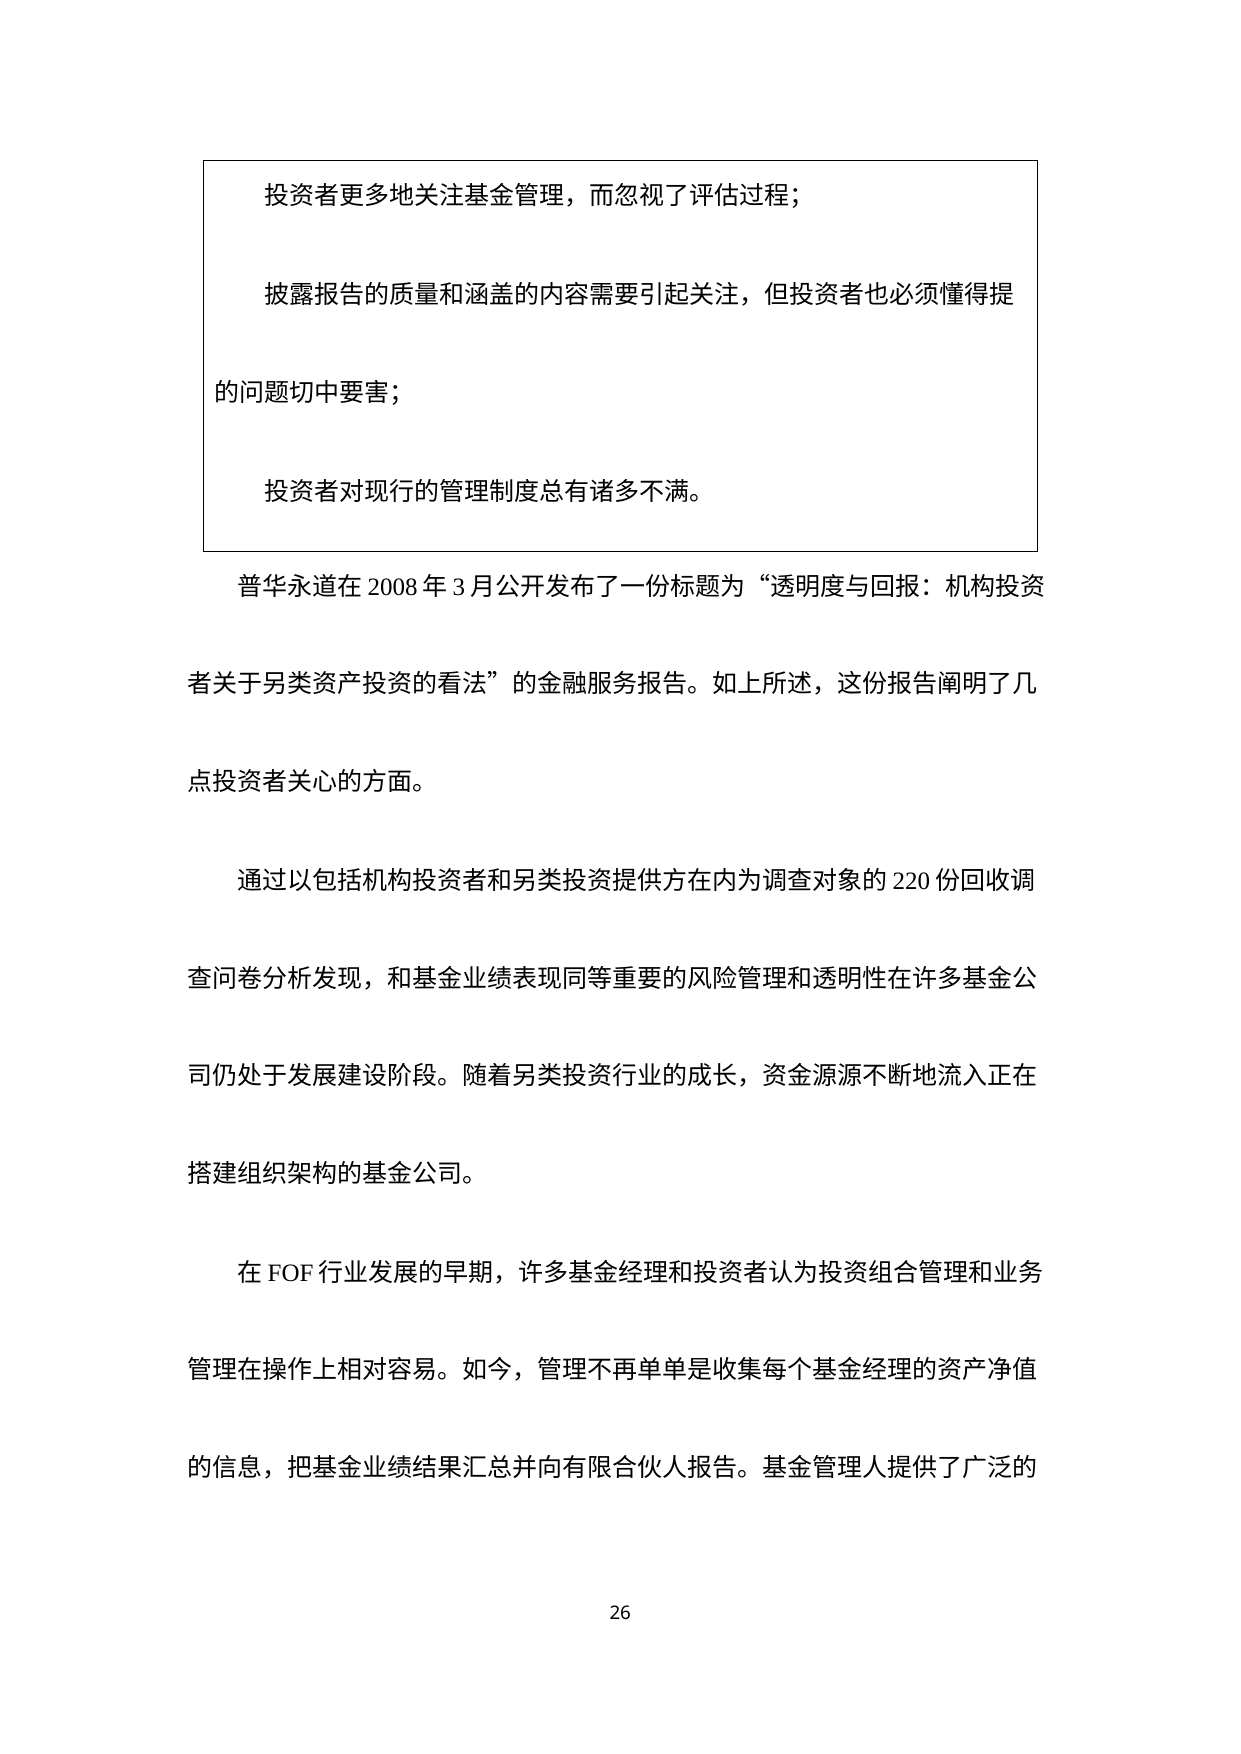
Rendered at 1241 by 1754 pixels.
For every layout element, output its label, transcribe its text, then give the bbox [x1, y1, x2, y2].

text 普华永道在2008年3月公开发布了一份标题为“透明度与回报：机构投资者关于另类资产投资的看法”的金融服务报告。如上所述，这份报告阐明了几点投资者关心的方面。 [187, 552, 1053, 812]
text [187, 1238, 1053, 1498]
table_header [204, 161, 1037, 551]
text 通过以包括机构投资者和另类投资提供方在内为调查对象的220份回收调查问卷分析发现，和基金业绩表现同等重要的风险管理和透明性在许多基金公司仍处于发展建设阶段。随着另类投资行业的成长，资金源源不断地流入正在搭建组织架构的基金公司。 [187, 846, 1053, 1204]
